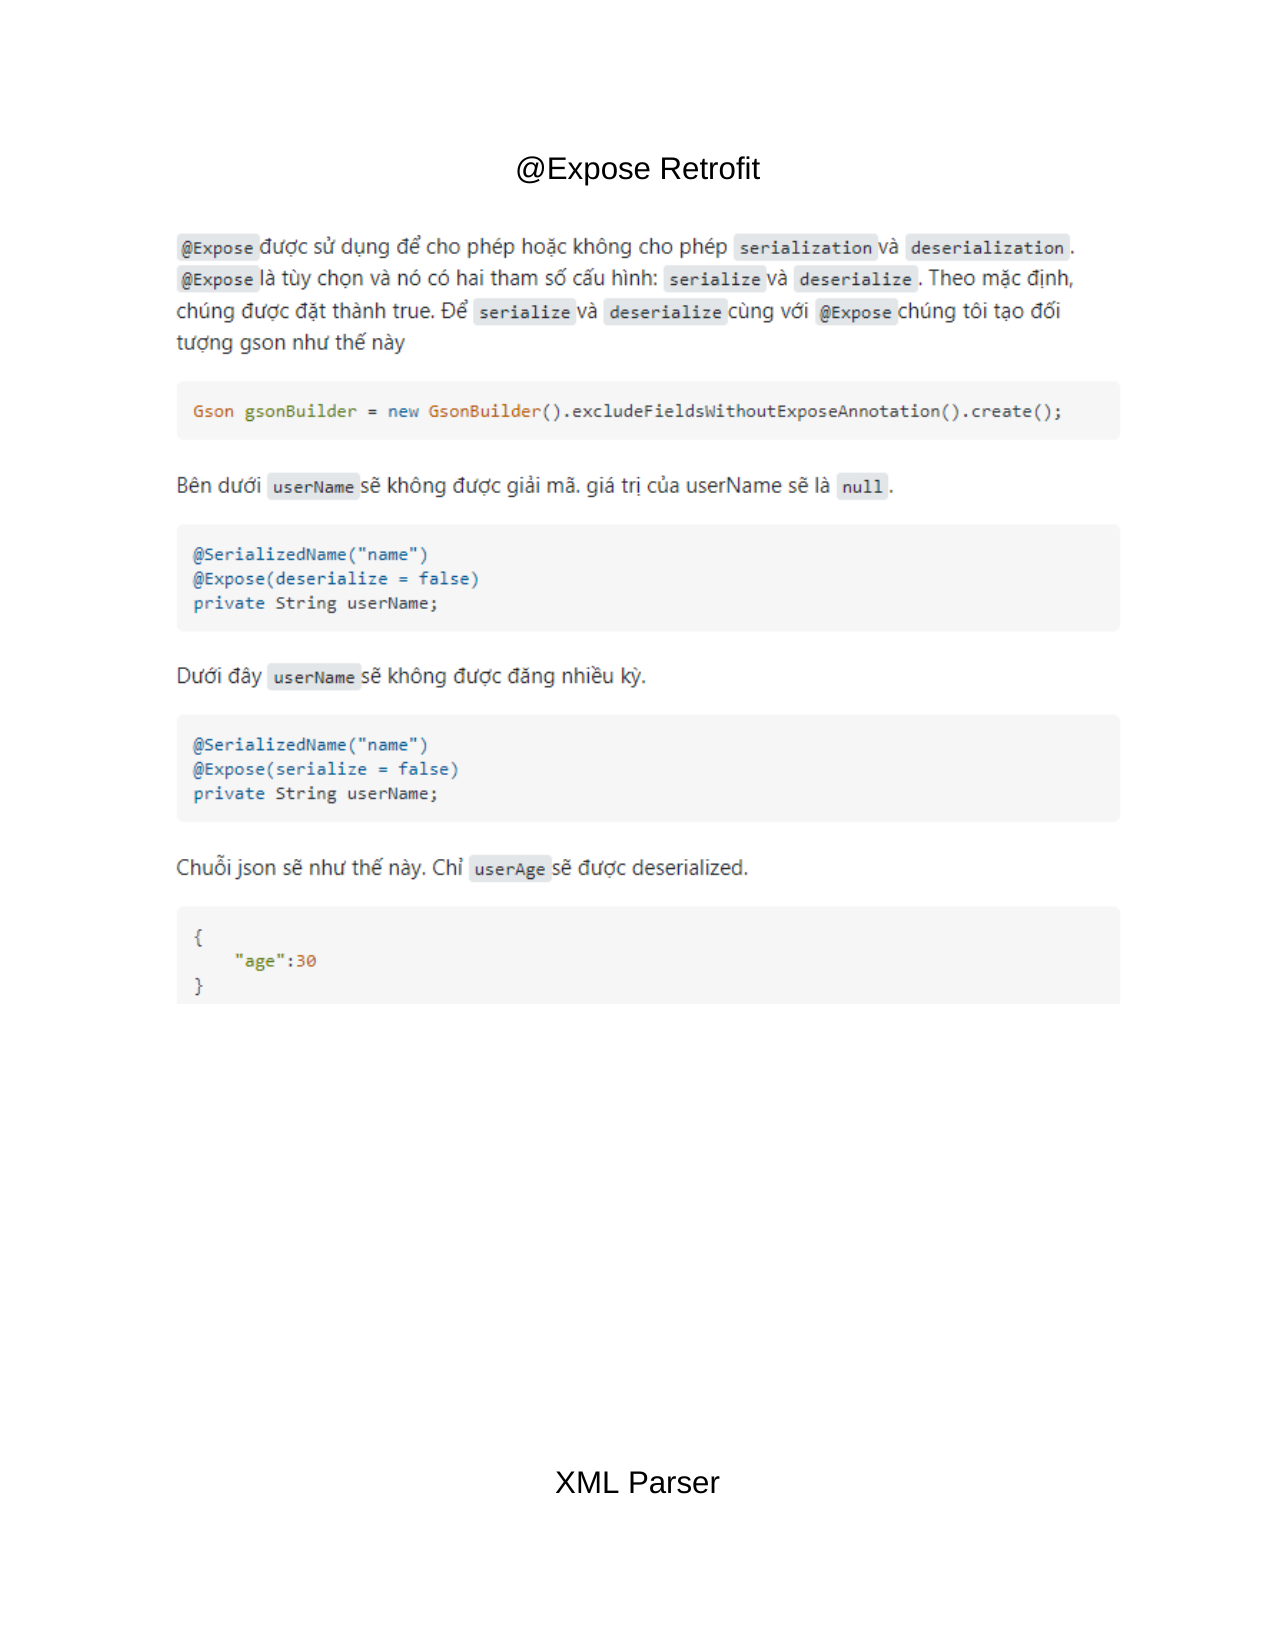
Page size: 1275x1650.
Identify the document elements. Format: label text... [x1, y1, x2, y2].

text @Expose Retrofit [150, 150, 1125, 186]
picture [150, 212, 1125, 1004]
text XML Parser [150, 1464, 1125, 1499]
